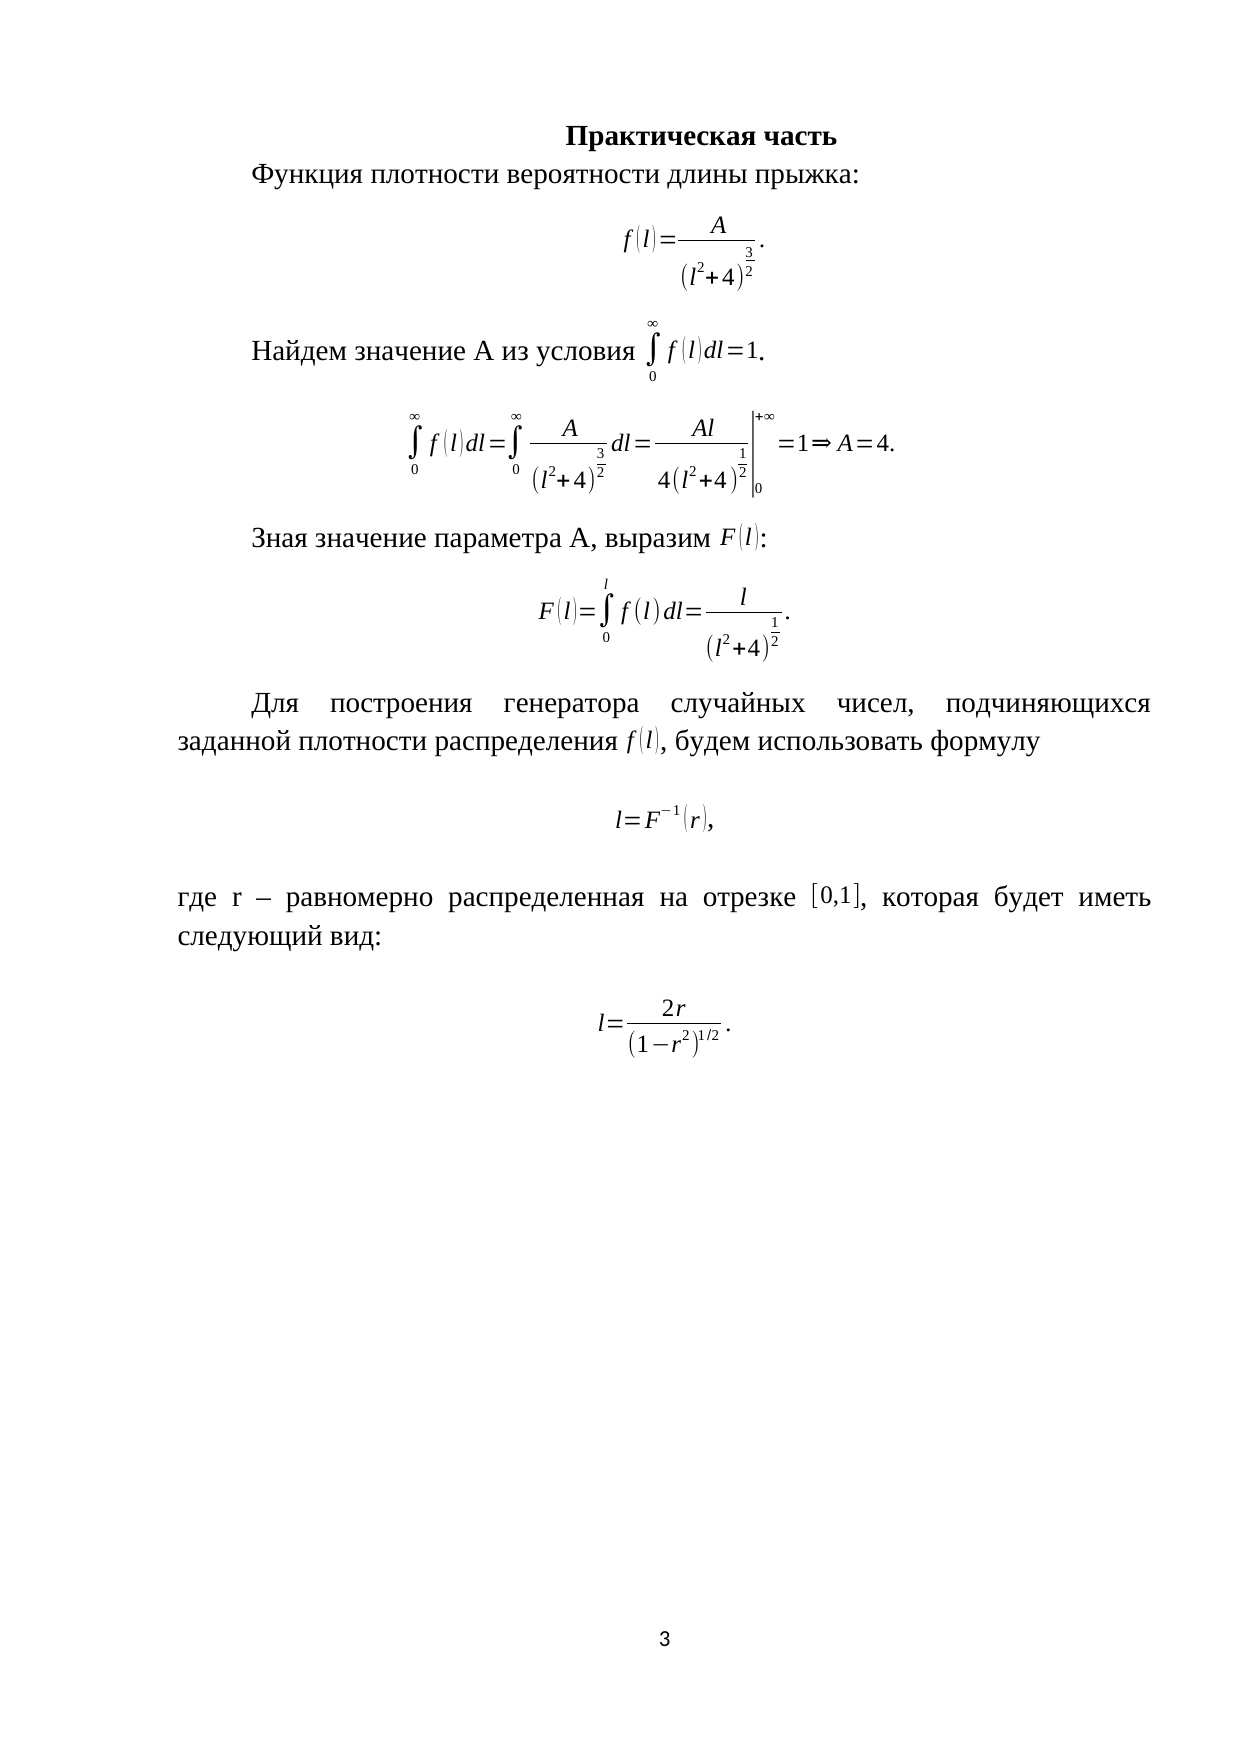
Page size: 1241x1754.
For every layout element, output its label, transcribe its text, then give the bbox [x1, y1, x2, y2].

text Функция плотности вероятности длины прыжка: [177, 157, 1152, 190]
text Найдем значение А из условия . [177, 315, 1152, 385]
text Зная значение параметра А, выразим : [177, 520, 1152, 554]
text , [177, 800, 1152, 836]
text Для построения генератора случайных чисел, подчиняющихся заданной плотности распределения , будем использовать формулу [177, 685, 1152, 757]
text Практическая часть [177, 118, 1152, 152]
text где r – равномерно распределенная на отрезке , которая будет иметь следующий вид: [177, 879, 1152, 951]
